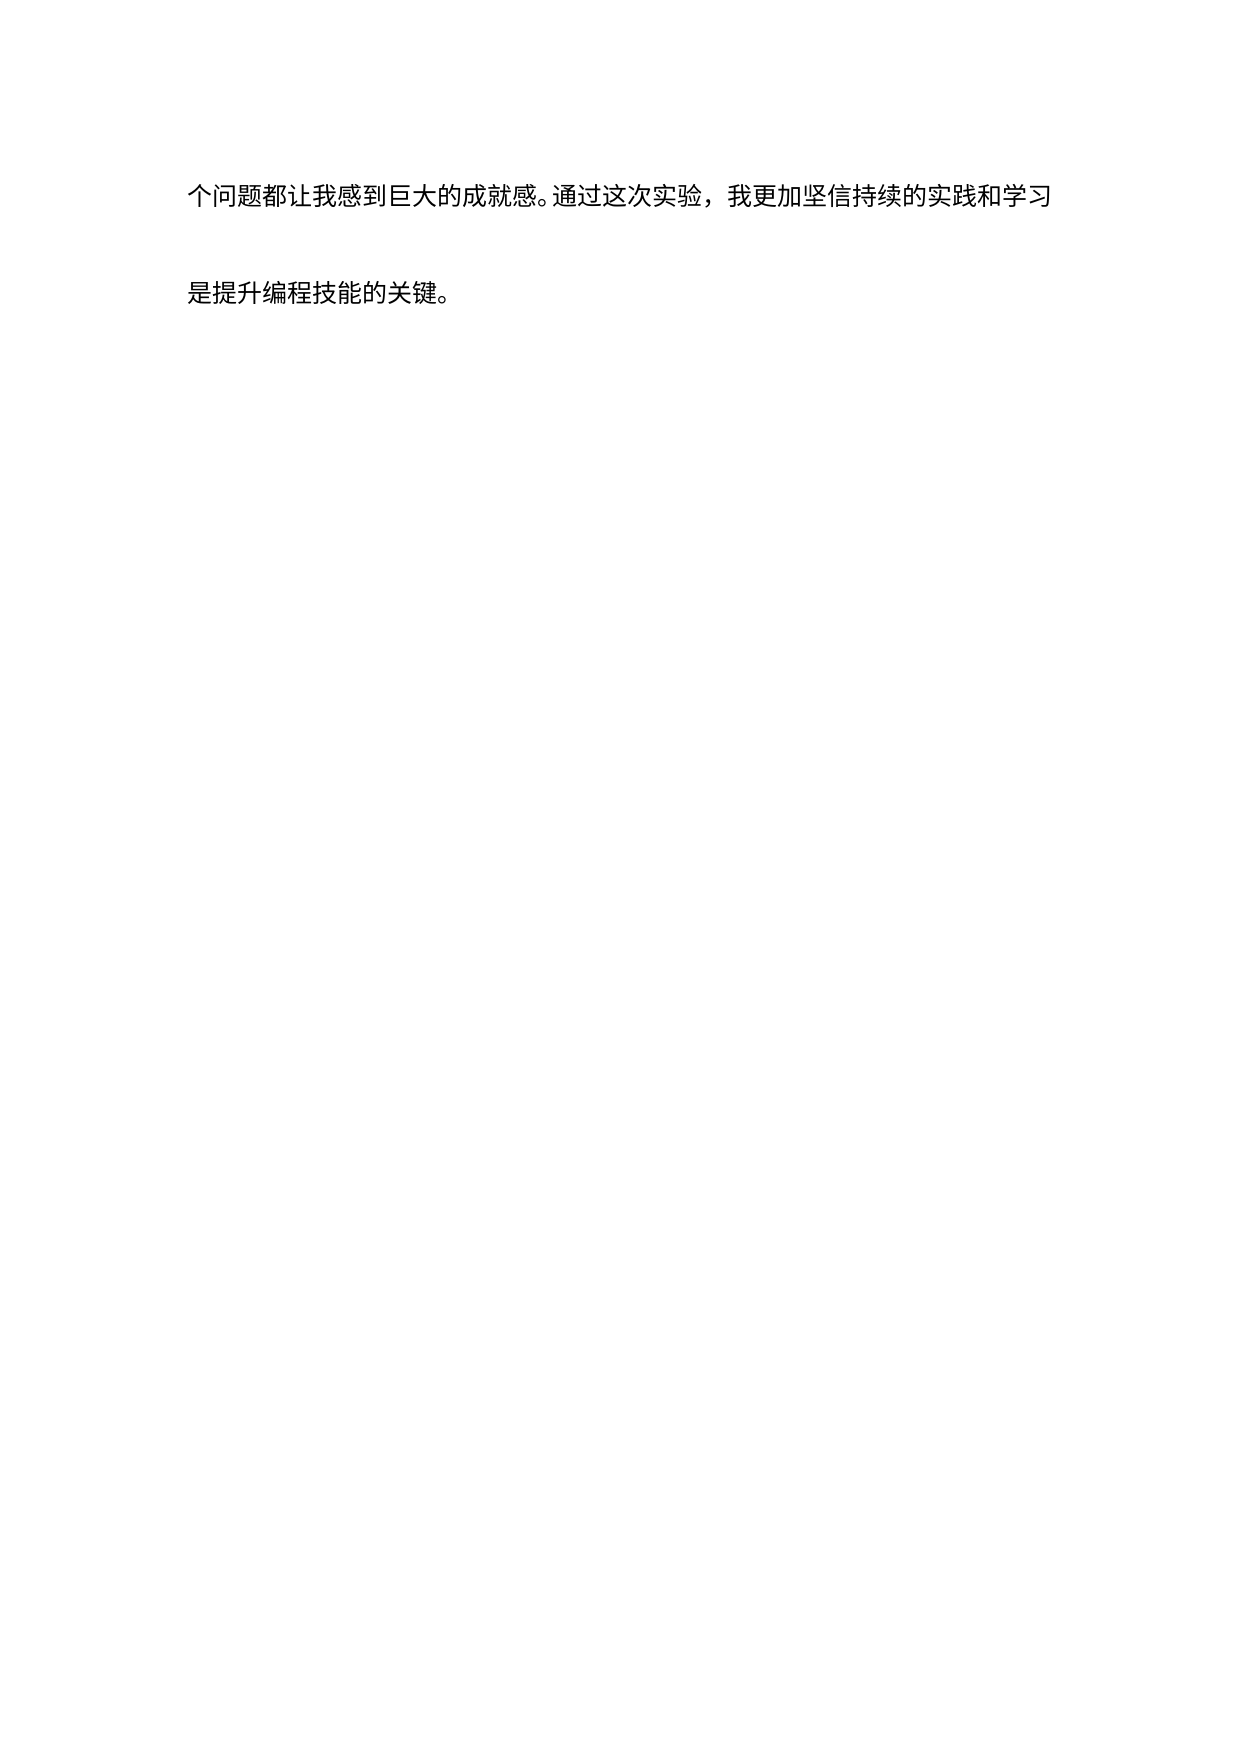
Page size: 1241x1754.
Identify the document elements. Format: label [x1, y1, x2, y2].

text [187, 162, 1053, 324]
